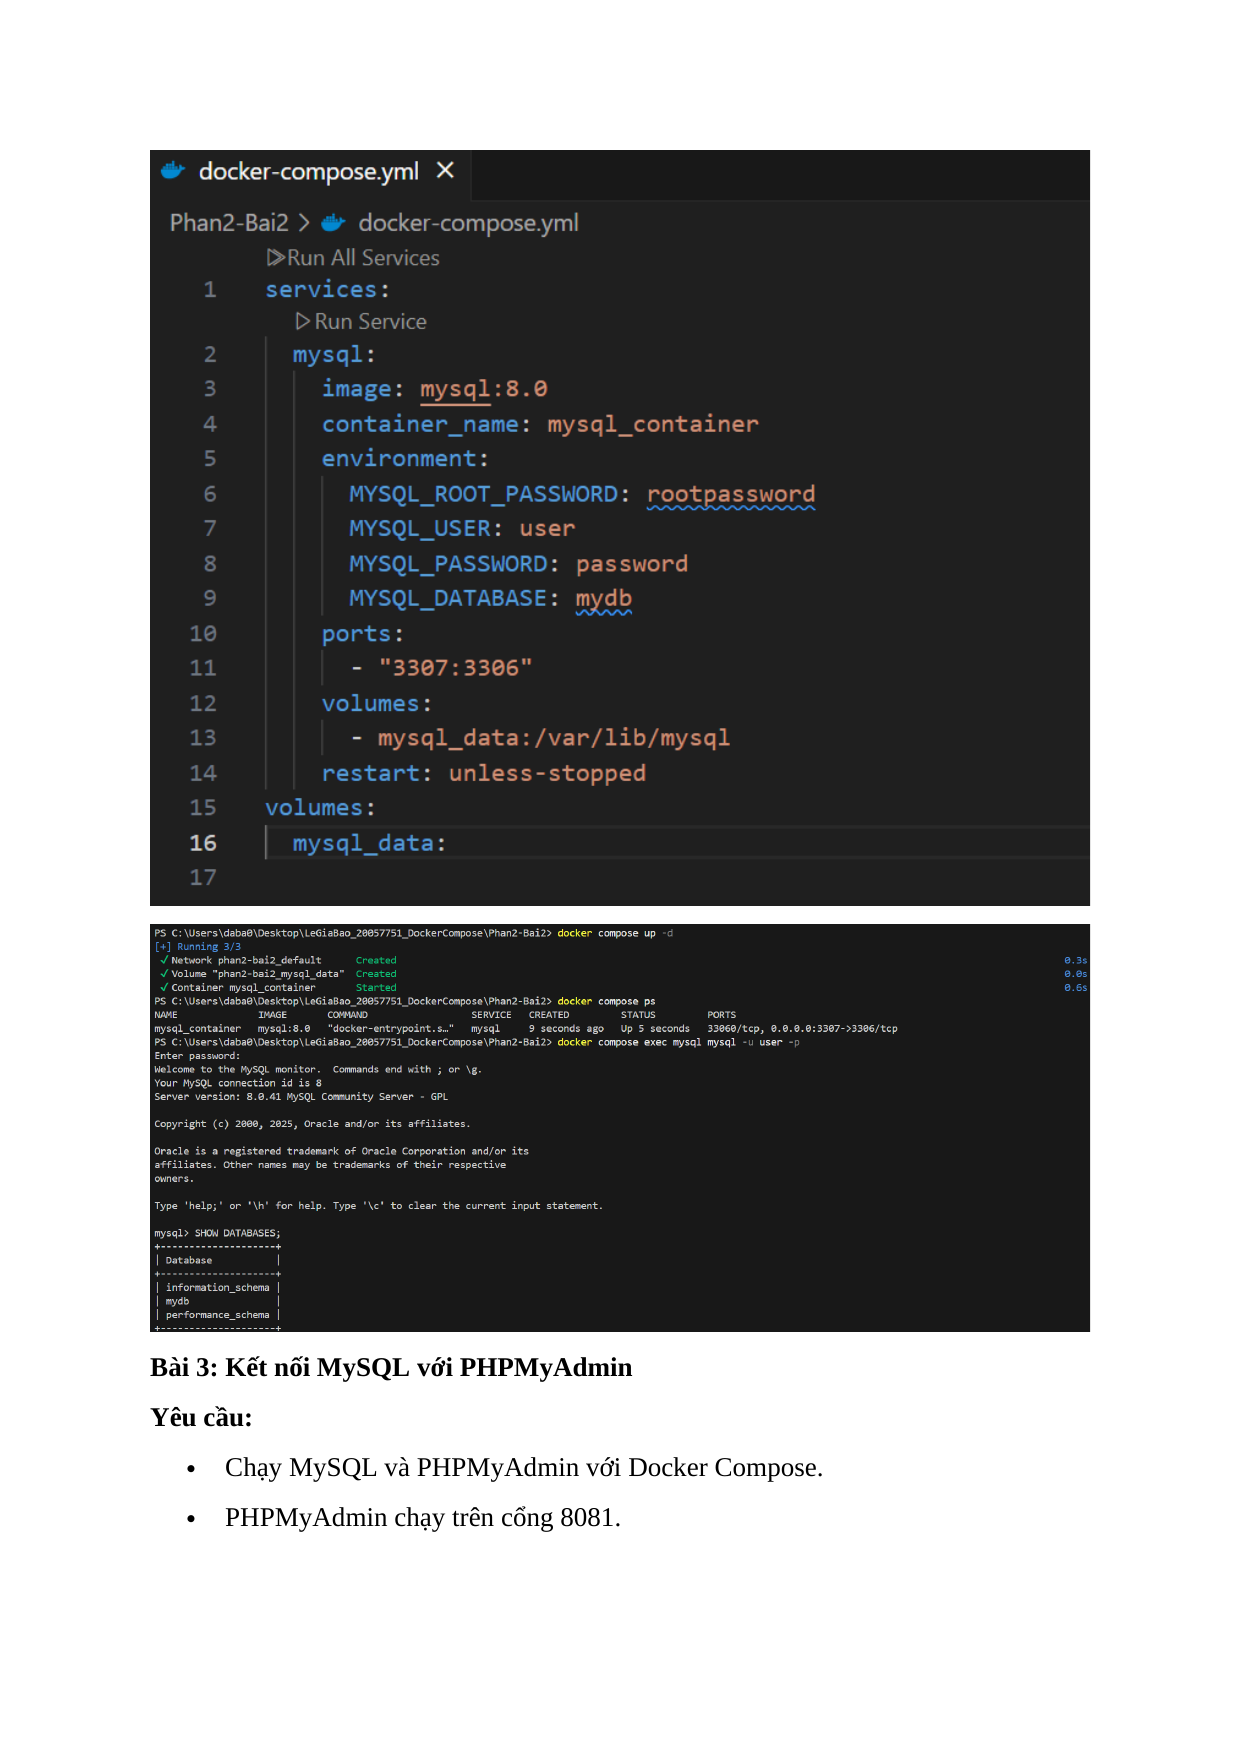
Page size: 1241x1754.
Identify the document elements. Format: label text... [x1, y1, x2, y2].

picture [150, 150, 1091, 906]
list PHPMyAdmin chạy trên cổng 8081. [187, 1501, 1090, 1533]
text Bài 3: Kết nối MySQL với PHPMyAdmin [150, 1351, 1090, 1382]
list Chạy MySQL và PHPMyAdmin với Docker Compose. [187, 1451, 1090, 1482]
text Yêu cầu: [150, 1401, 1090, 1432]
picture [150, 924, 1091, 1332]
